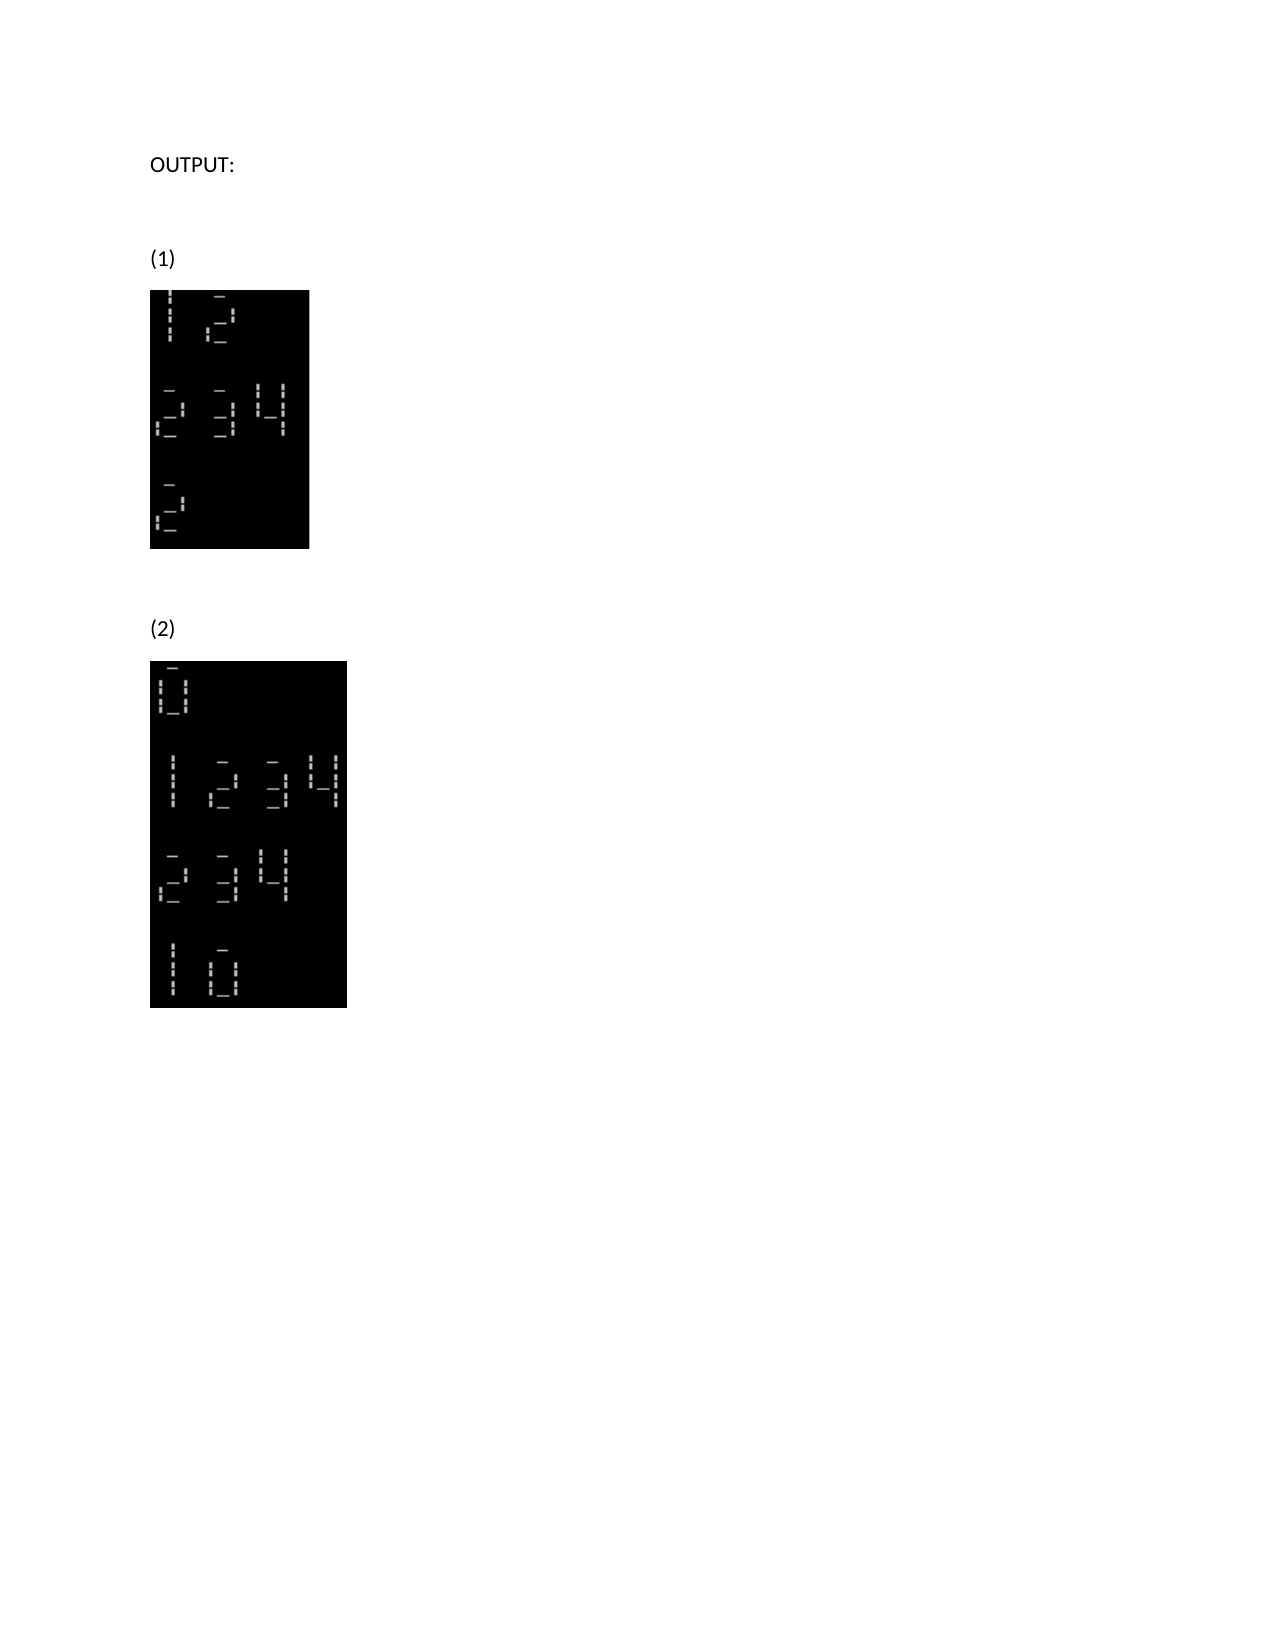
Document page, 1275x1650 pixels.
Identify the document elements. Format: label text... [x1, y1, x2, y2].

text OUTPUT: [150, 150, 1125, 178]
picture [150, 290, 310, 549]
text (1) [150, 244, 1125, 272]
text (2) [150, 614, 1125, 642]
picture [150, 661, 347, 1008]
